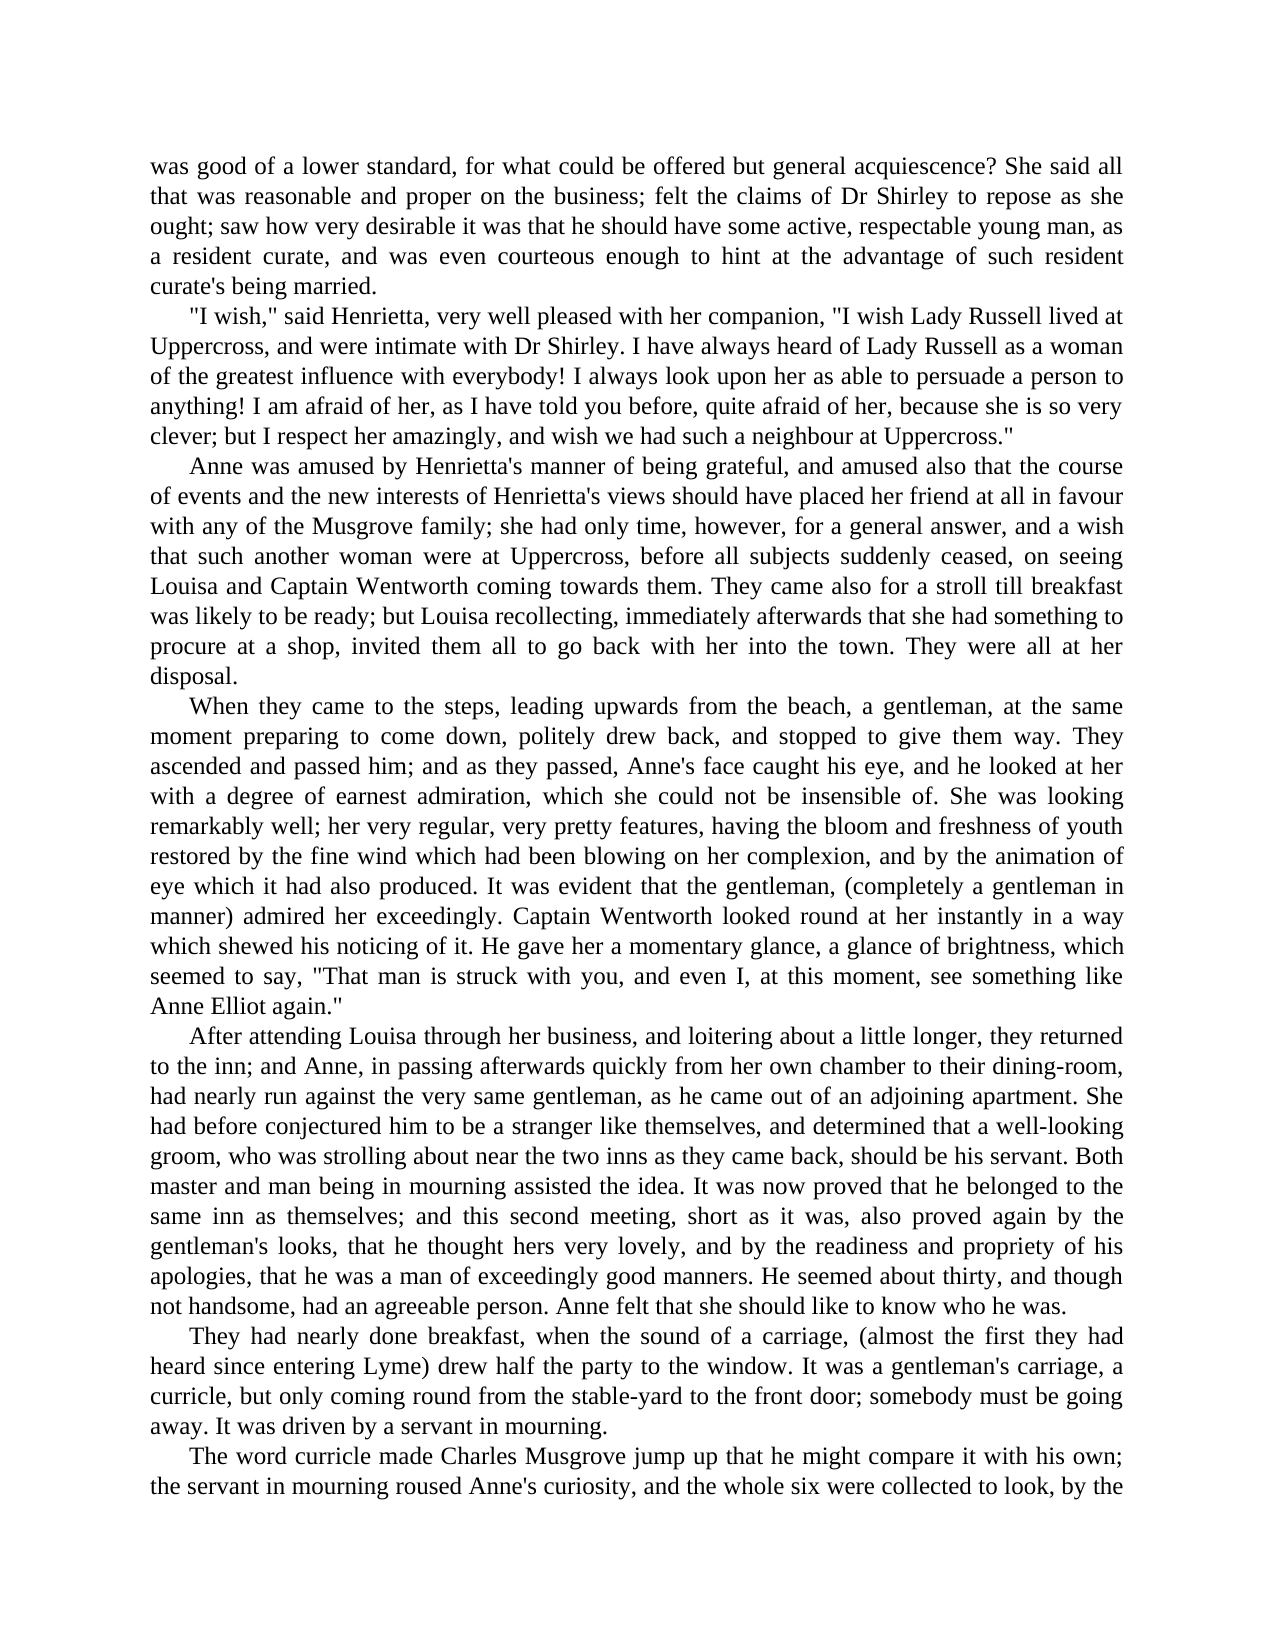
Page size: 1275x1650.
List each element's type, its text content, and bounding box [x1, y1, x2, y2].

text After attending Louisa through her business, and loitering about a little longer, they returned to the inn; and Anne, in passing afterwards quickly from her own chamber to their dining-room, had nearly run against the very same gentleman, as he came out of an adjoining apartment. She had before conjectured him to be a stranger like themselves, and determined that a well-looking groom, who was strolling about near the two inns as they came back, should be his servant. Both master and man being in mourning assisted the idea. It was now proved that he belonged to the same inn as themselves; and this second meeting, short as it was, also proved again by the gentleman's looks, that he thought hers very lovely, and by the readiness and propriety of his apologies, that he was a man of exceedingly good manners. He seemed about thirty, and though not handsome, had an agreeable person. Anne felt that she should like to know who he was. [150, 1020, 1125, 1320]
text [150, 1440, 1125, 1500]
text Anne was amused by Henrietta's manner of being grateful, and amused also that the course of events and the new interests of Henrietta's views should have placed her friend at all in favour with any of the Musgrove family; she had only time, however, for a general answer, and a wish that such another woman were at Uppercross, before all subjects suddenly ceased, on seeing Louisa and Captain Wentworth coming towards them. They came also for a stroll till breakfast was likely to be ready; but Louisa recollecting, immediately afterwards that she had something to procure at a shop, invited them all to go back with her into the town. They were all at her disposal. [150, 450, 1125, 690]
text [150, 150, 1125, 300]
text They had nearly done breakfast, when the sound of a carriage, (almost the first they had heard since entering Lyme) drew half the party to the window. It was a gentleman's carriage, a curricle, but only coming round from the stable-yard to the front door; somebody must be going away. It was driven by a servant in mourning. [150, 1320, 1125, 1440]
text "I wish," said Henrietta, very well pleased with her companion, "I wish Lady Russell lived at Uppercross, and were intimate with Dr Shirley. I have always heard of Lady Russell as a woman of the greatest influence with everybody! I always look upon her as able to persuade a person to anything! I am afraid of her, as I have told you before, quite afraid of her, because she is so very clever; but I respect her amazingly, and wish we had such a neighbour at Uppercross." [150, 300, 1125, 450]
text When they came to the steps, leading upwards from the beach, a gentleman, at the same moment preparing to come down, politely drew back, and stopped to give them way. They ascended and passed him; and as they passed, Anne's face caught his eye, and he looked at her with a degree of earnest admiration, which she could not be insensible of. She was looking remarkably well; her very regular, very pretty features, having the bloom and freshness of youth restored by the fine wind which had been blowing on her complexion, and by the animation of eye which it had also produced. It was evident that the gentleman, (completely a gentleman in manner) admired her exceedingly. Captain Wentworth looked round at her instantly in a way which shewed his noticing of it. He gave her a momentary glance, a glance of brightness, which seemed to say, "That man is struck with you, and even I, at this moment, see something like Anne Elliot again." [150, 690, 1125, 1020]
